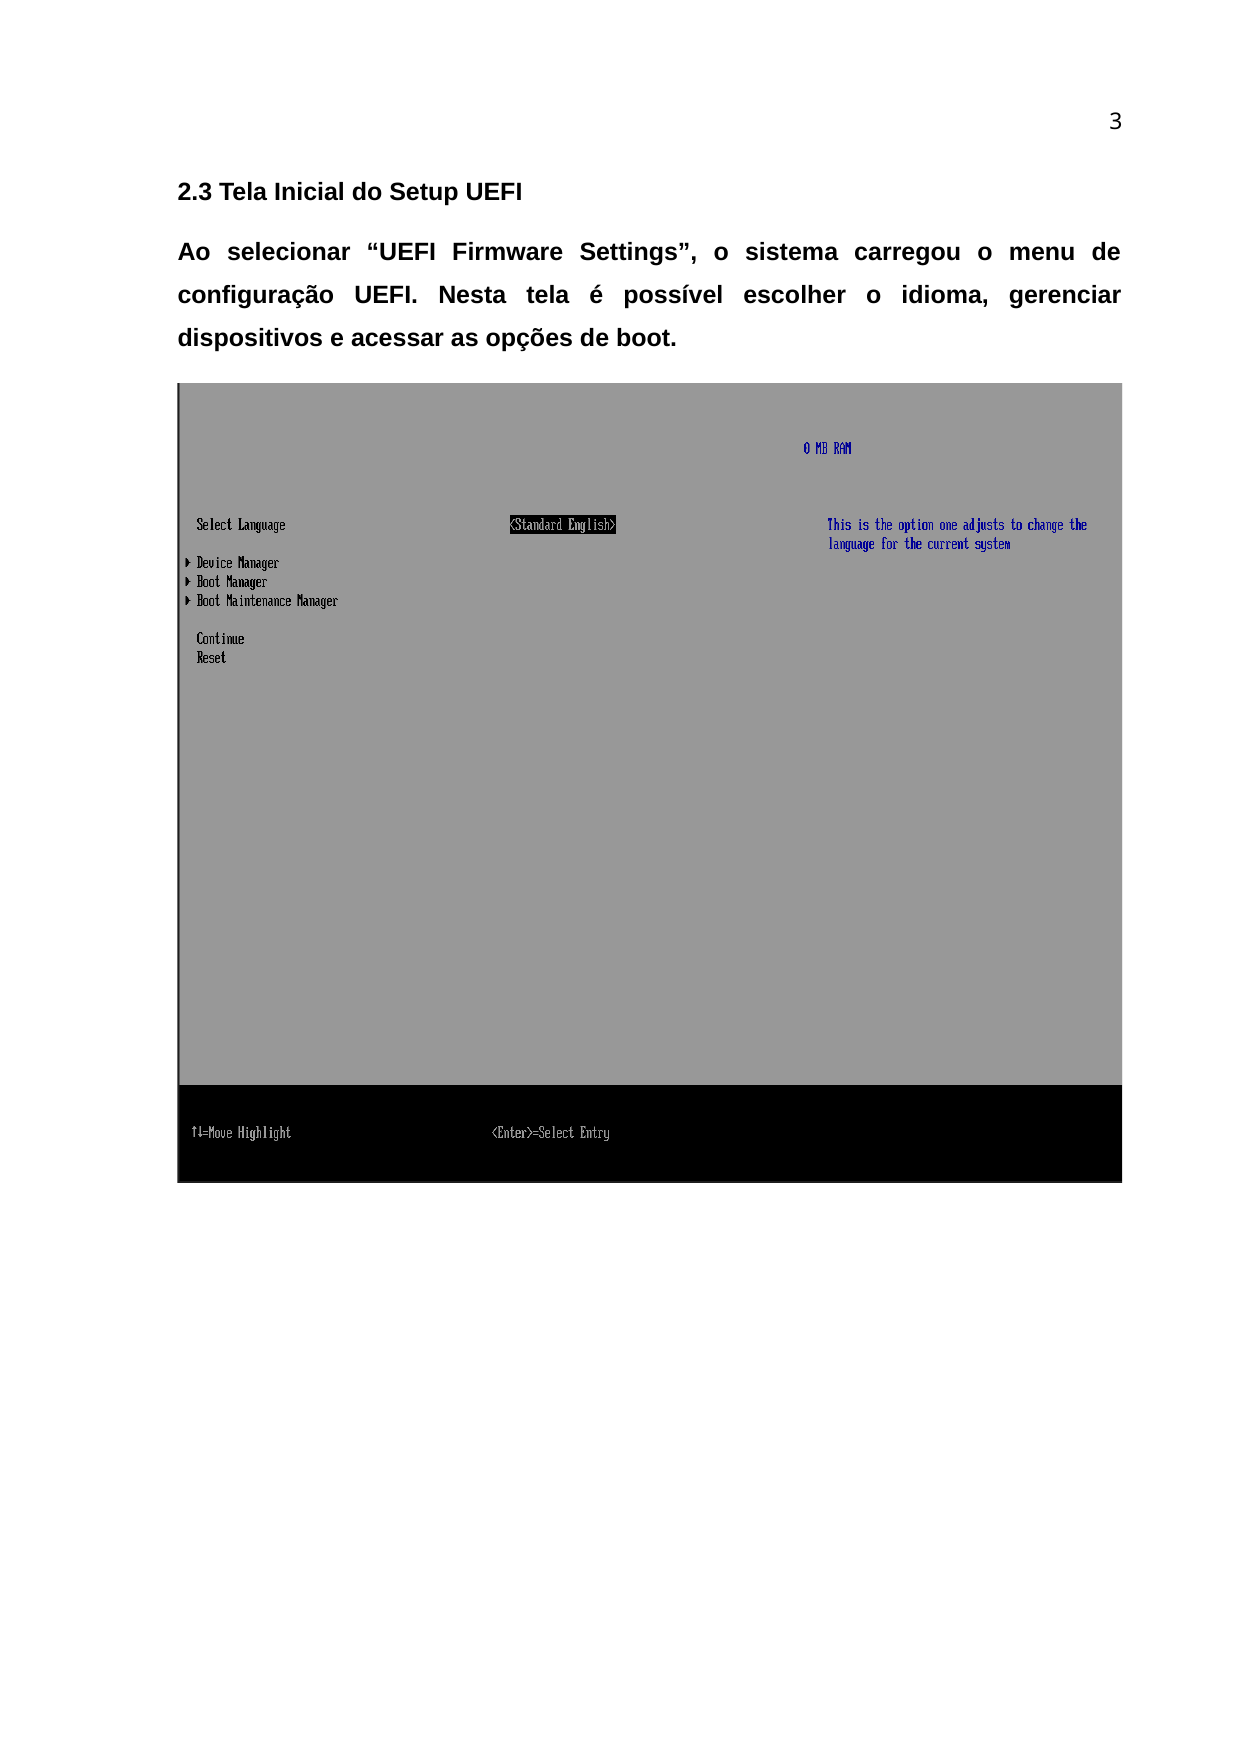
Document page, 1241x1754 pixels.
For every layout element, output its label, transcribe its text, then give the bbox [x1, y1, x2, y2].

text Ao selecionar “UEFI Firmware Settings”, o sistema carregou o menu de configuração UEFI. Nesta tela é possível escolher o idioma, gerenciar dispositivos e acessar as opções de boot. [177, 237, 1122, 352]
picture [177, 383, 1123, 1183]
text 2.3 Tela Inicial do Setup UEFI [177, 177, 1122, 206]
